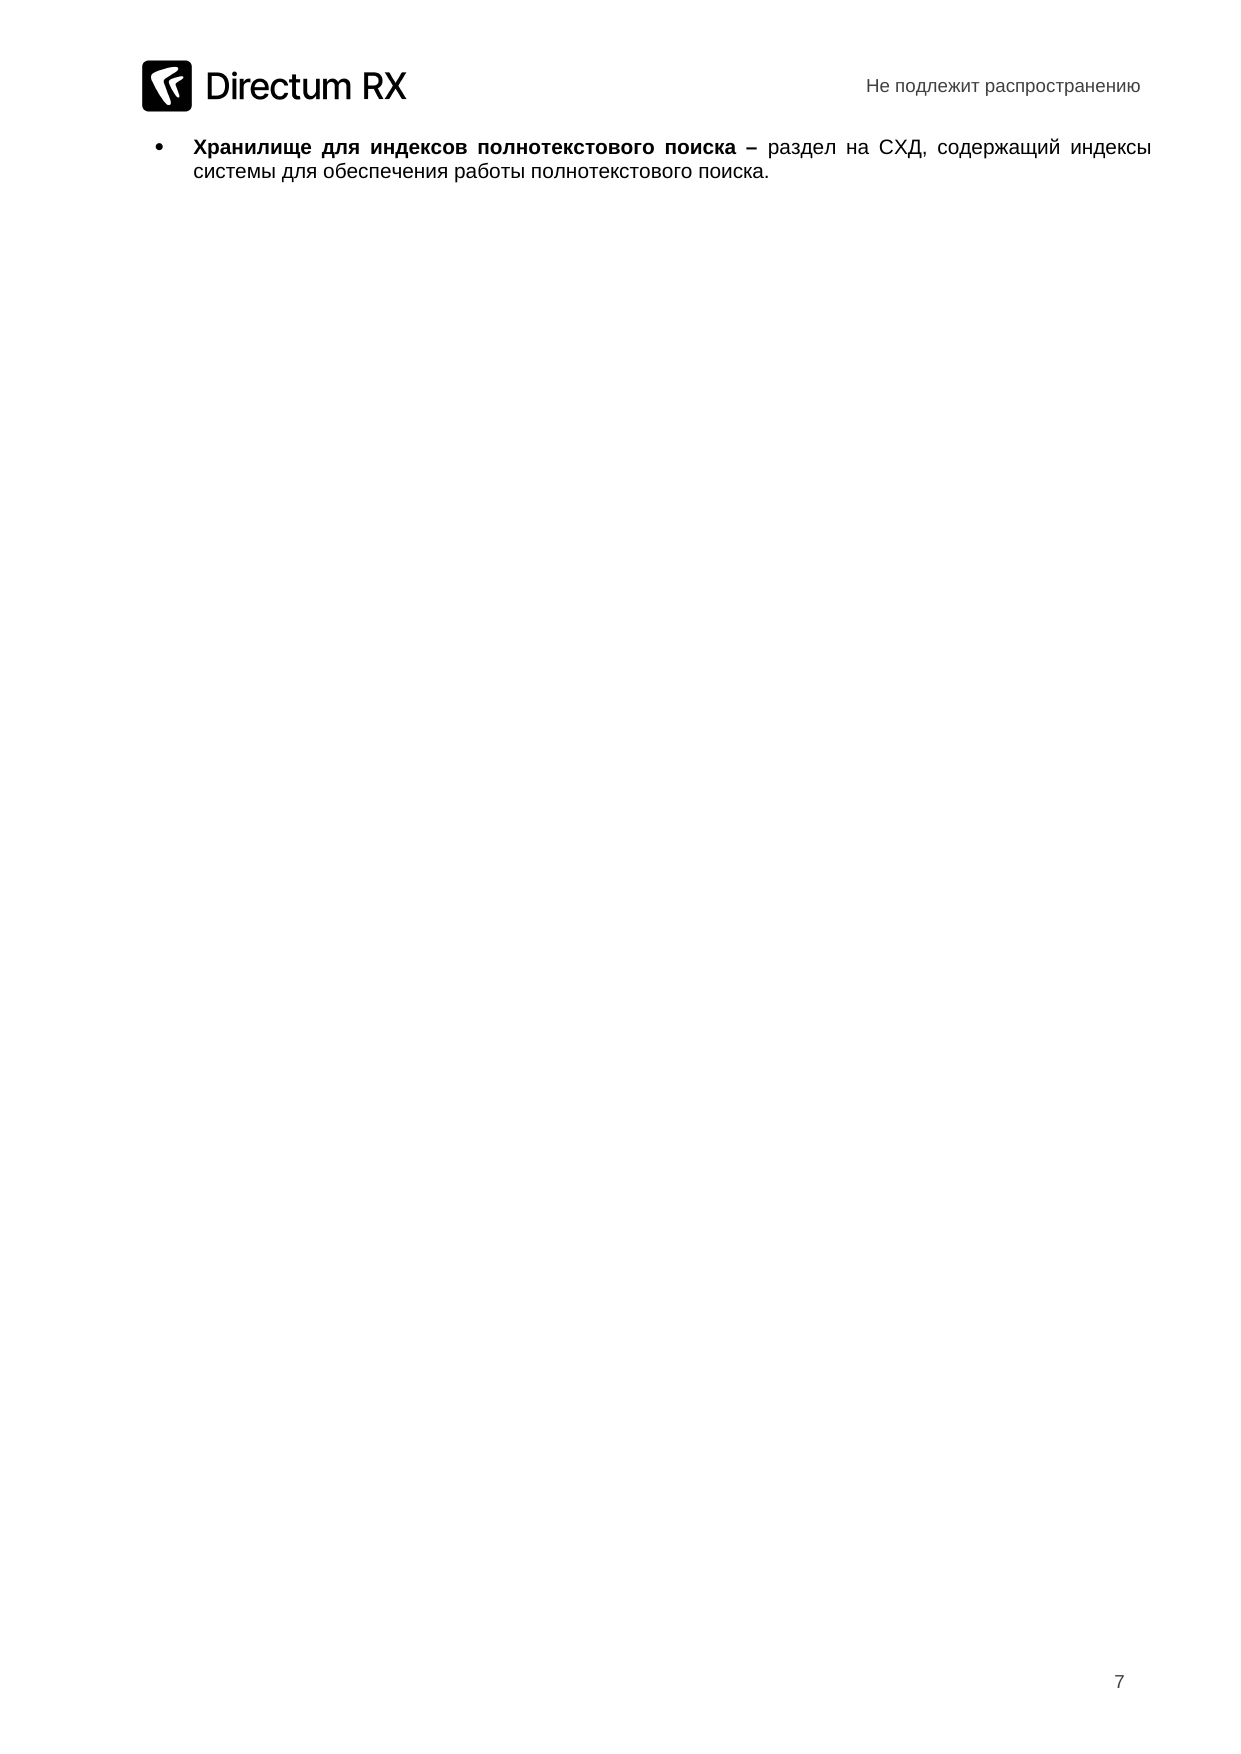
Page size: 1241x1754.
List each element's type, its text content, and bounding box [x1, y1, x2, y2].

list Хранилище для индексов полнотекстового поиска – раздел на СХД, содержащий индексы системы для обеспечения работы полнотекстового поиска. [156, 135, 1152, 183]
picture [140, 59, 410, 114]
